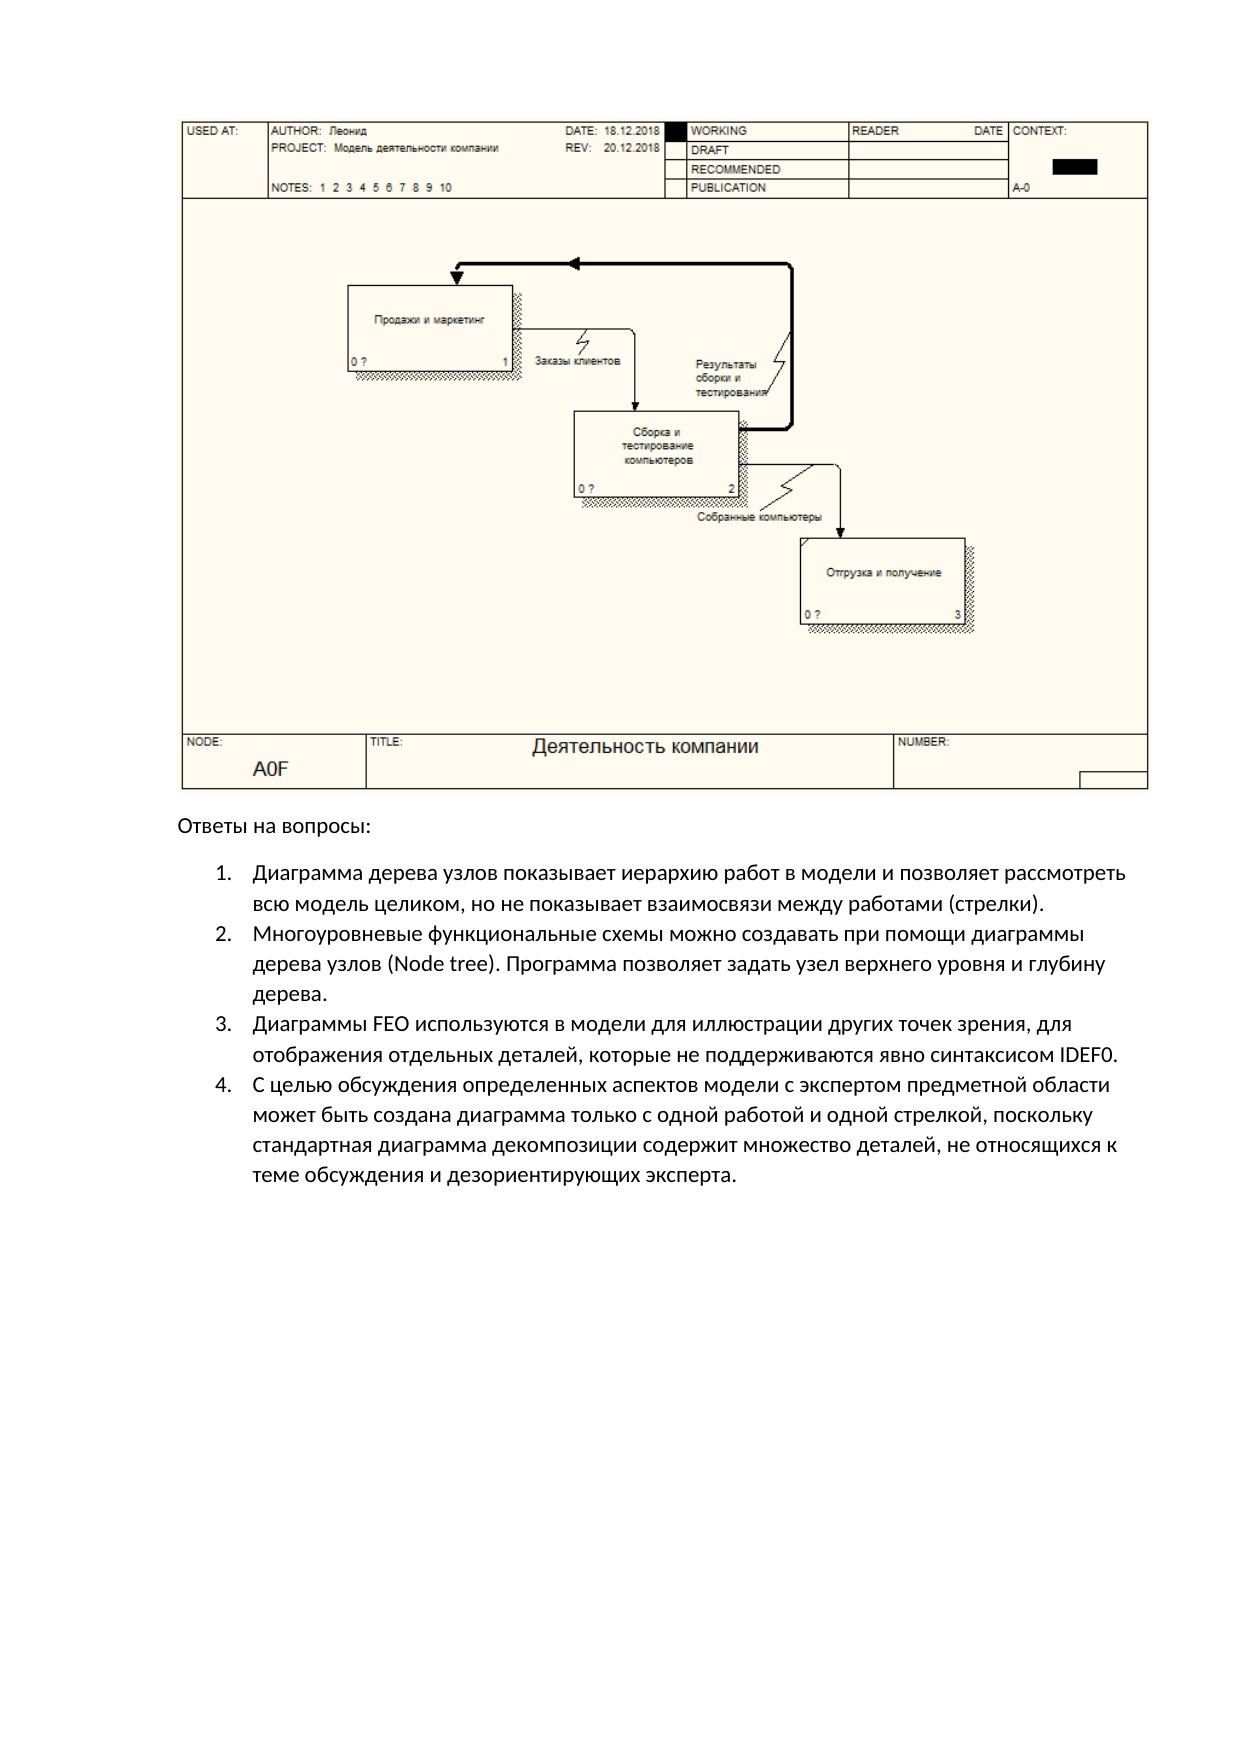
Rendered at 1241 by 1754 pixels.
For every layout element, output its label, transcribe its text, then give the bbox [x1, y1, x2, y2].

list Диаграмма дерева узлов показывает иерархию работ в модели и позволяет рассмотреть всю модель целиком, но не показывает взаимосвязи между работами (стрелки). [215, 858, 1152, 917]
list Многоуровневые функциональные схемы можно создавать при помощи диаграммы дерева узлов (Node tree). Программа позволяет задать узел верхнего уровня и глубину дерева. [215, 919, 1152, 1007]
list С целью обсуждения определенных аспектов модели с экспертом предметной области может быть создана диаграмма только с одной работой и одной стрелкой, поскольку стандартная диаграмма декомпозиции содержит множество деталей, не относящихся к теме обсуждения и дезориентирующих эксперта. [215, 1070, 1152, 1189]
text Ответы на вопросы: [177, 812, 1152, 840]
picture [177, 118, 1152, 793]
list Диаграммы FEO используются в модели для иллюстрации других точек зрения, для отображения отдельных деталей, которые не поддерживаются явно синтаксисом IDEF0. [215, 1009, 1152, 1068]
